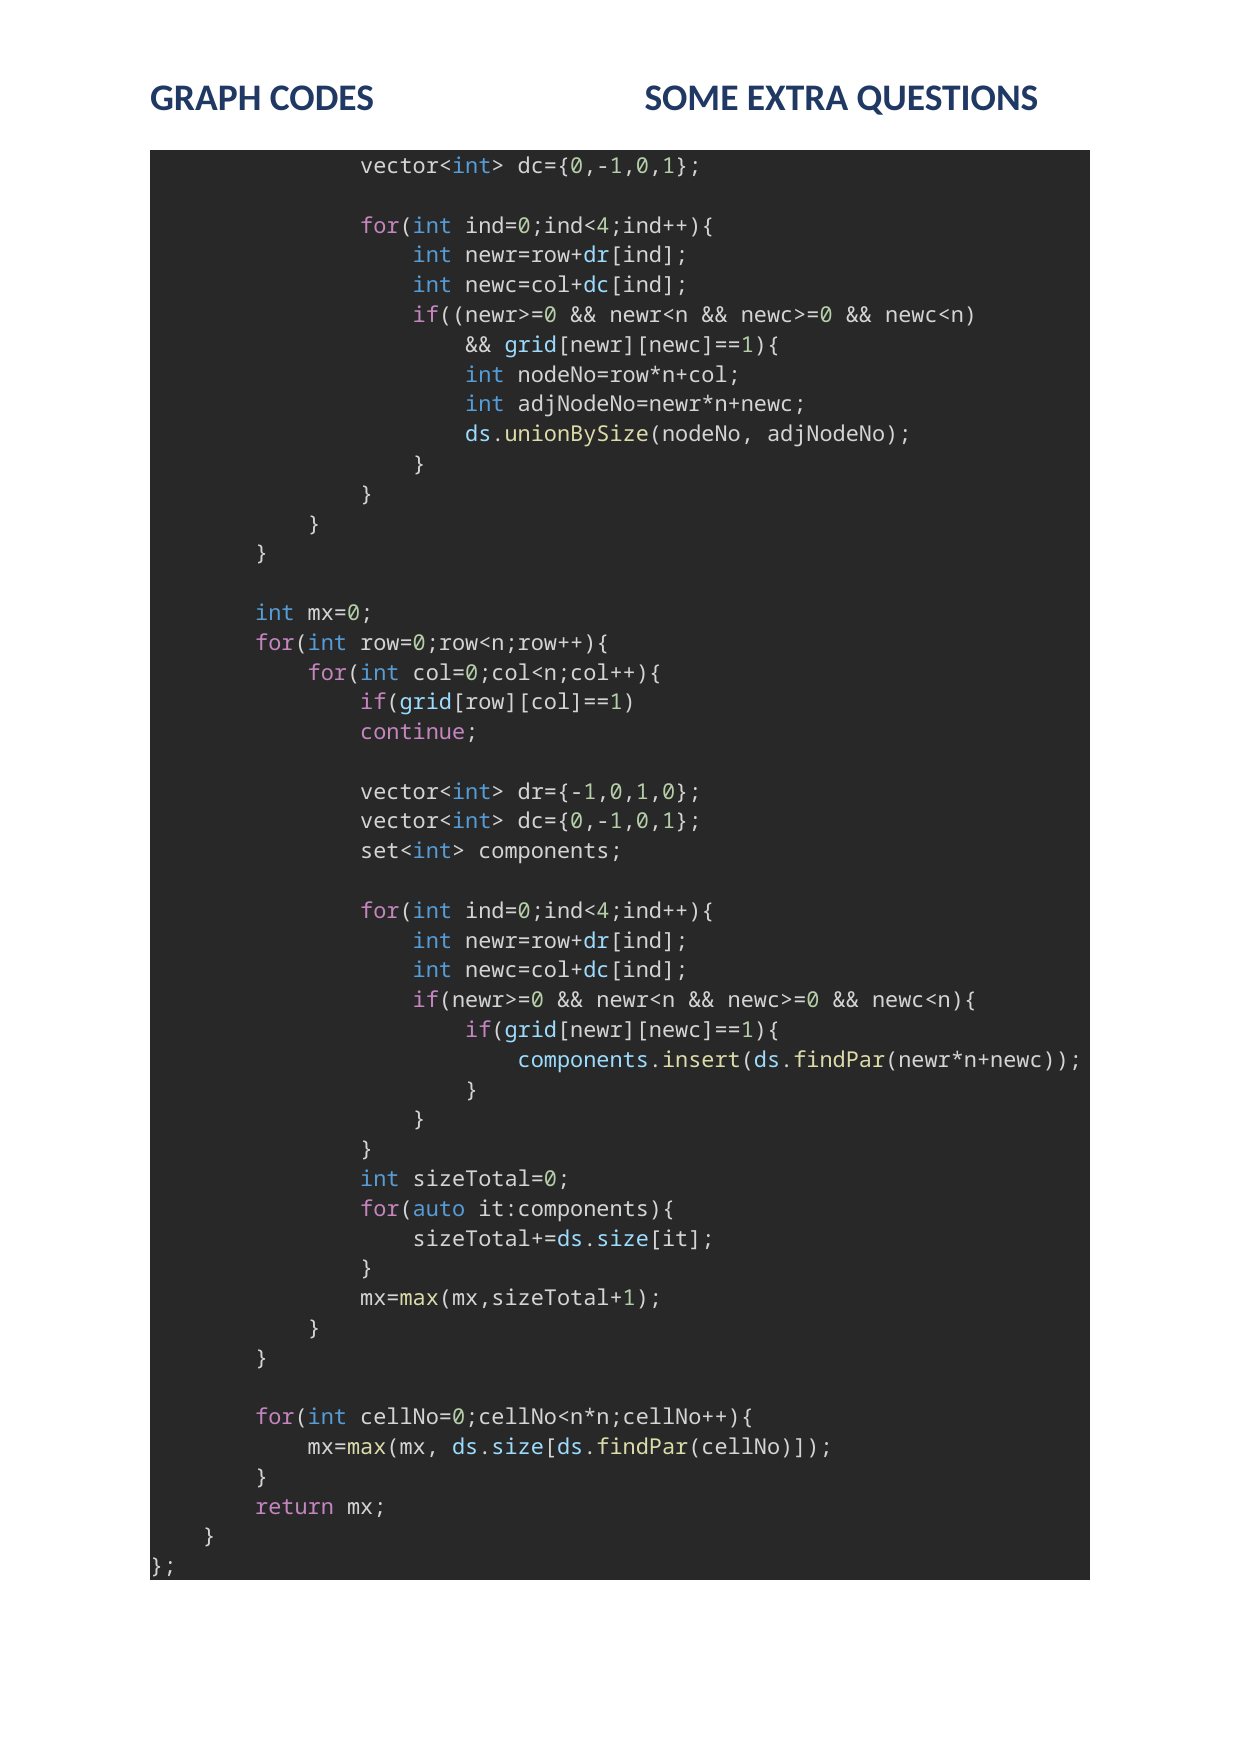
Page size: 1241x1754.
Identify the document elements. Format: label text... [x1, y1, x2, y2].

text int mx=0; [150, 597, 1090, 627]
text } [150, 1461, 1090, 1491]
text vector<int> dc={0,-1,0,1}; [150, 150, 1090, 180]
text } [150, 507, 1090, 537]
text } [150, 1133, 1090, 1163]
text if(newr>=0 && newr<n && newc>=0 && newc<n){ [150, 984, 1090, 1014]
text int newr=row+dr[ind]; [150, 924, 1090, 954]
text for(int col=0;col<n;col++){ [150, 656, 1090, 686]
text mx=max(mx,sizeTotal+1); [150, 1282, 1090, 1312]
text for(auto it:components){ [150, 1193, 1090, 1222]
text if((newr>=0 && newr<n && newc>=0 && newc<n) [150, 299, 1090, 329]
text int adjNodeNo=newr*n+newc; [150, 388, 1090, 418]
text } [150, 1312, 1090, 1342]
text int nodeNo=row*n+col; [150, 358, 1090, 388]
text for(int cellNo=0;cellNo<n*n;cellNo++){ [150, 1401, 1090, 1431]
text } [150, 1073, 1090, 1103]
text } [150, 537, 1090, 567]
text } [150, 448, 1090, 478]
text vector<int> dc={0,-1,0,1}; [150, 805, 1090, 835]
text && grid[newr][newc]==1){ [150, 329, 1090, 358]
text for(int ind=0;ind<4;ind++){ [150, 895, 1090, 924]
text if(grid[newr][newc]==1){ [150, 1014, 1090, 1044]
text sizeTotal+=ds.size[it]; [150, 1222, 1090, 1252]
text } [150, 1252, 1090, 1282]
text mx=max(mx, ds.size[ds.findPar(cellNo)]); [150, 1431, 1090, 1461]
text for(int row=0;row<n;row++){ [150, 627, 1090, 656]
text vector<int> dr={-1,0,1,0}; [150, 776, 1090, 805]
text int sizeTotal=0; [150, 1163, 1090, 1193]
text int newc=col+dc[ind]; [150, 954, 1090, 984]
text set<int> components; [150, 835, 1090, 865]
text int newc=col+dc[ind]; [150, 269, 1090, 299]
text } [150, 1342, 1090, 1371]
text return mx; [150, 1491, 1090, 1520]
text if(grid[row][col]==1) [150, 686, 1090, 716]
text }; [150, 1550, 1090, 1580]
text } [150, 1520, 1090, 1550]
text components.insert(ds.findPar(newr*n+newc)); [150, 1044, 1090, 1073]
text ds.unionBySize(nodeNo, adjNodeNo); [150, 418, 1090, 448]
text } [150, 1103, 1090, 1133]
text for(int ind=0;ind<4;ind++){ [150, 209, 1090, 239]
text } [150, 478, 1090, 507]
text continue; [150, 716, 1090, 746]
text int newr=row+dr[ind]; [150, 239, 1090, 269]
